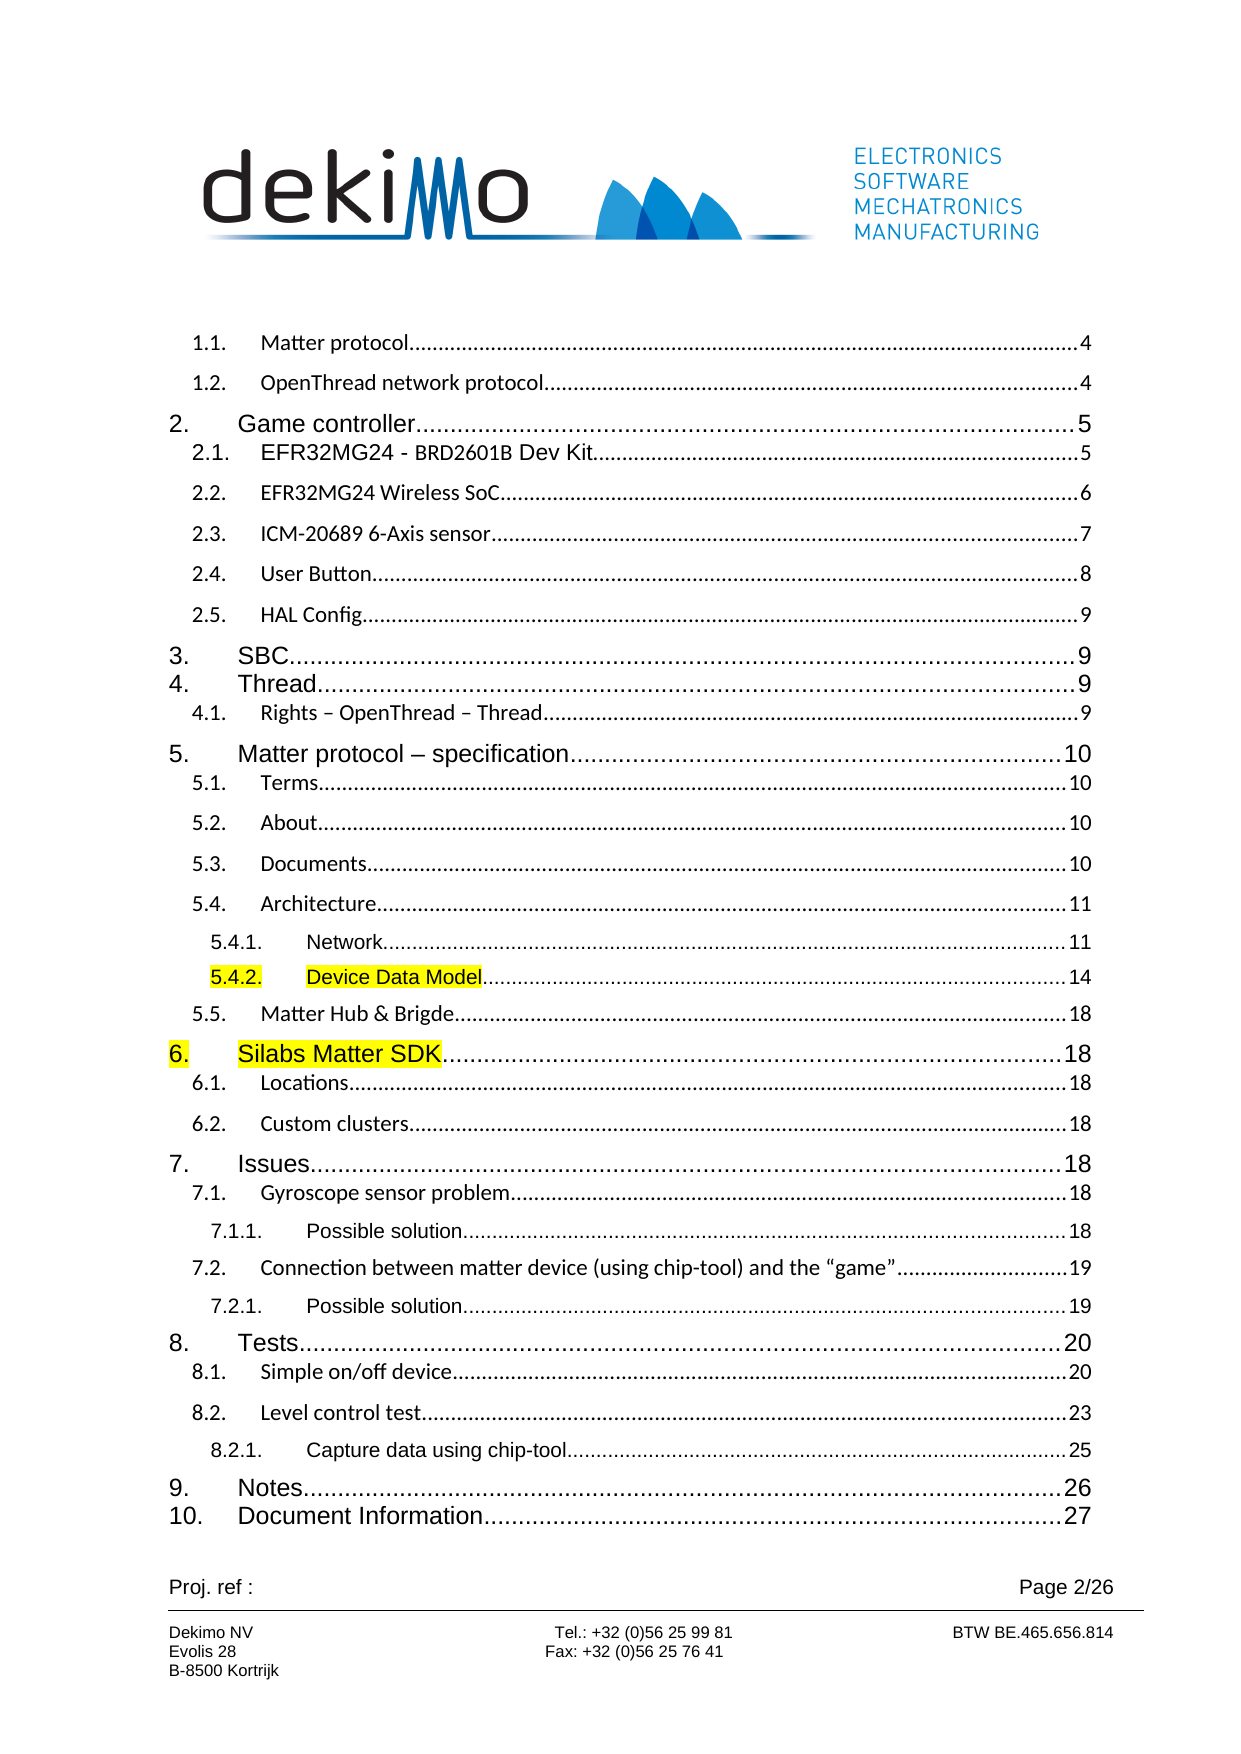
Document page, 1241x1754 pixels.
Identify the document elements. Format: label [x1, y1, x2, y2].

picture [159, 73, 1083, 304]
